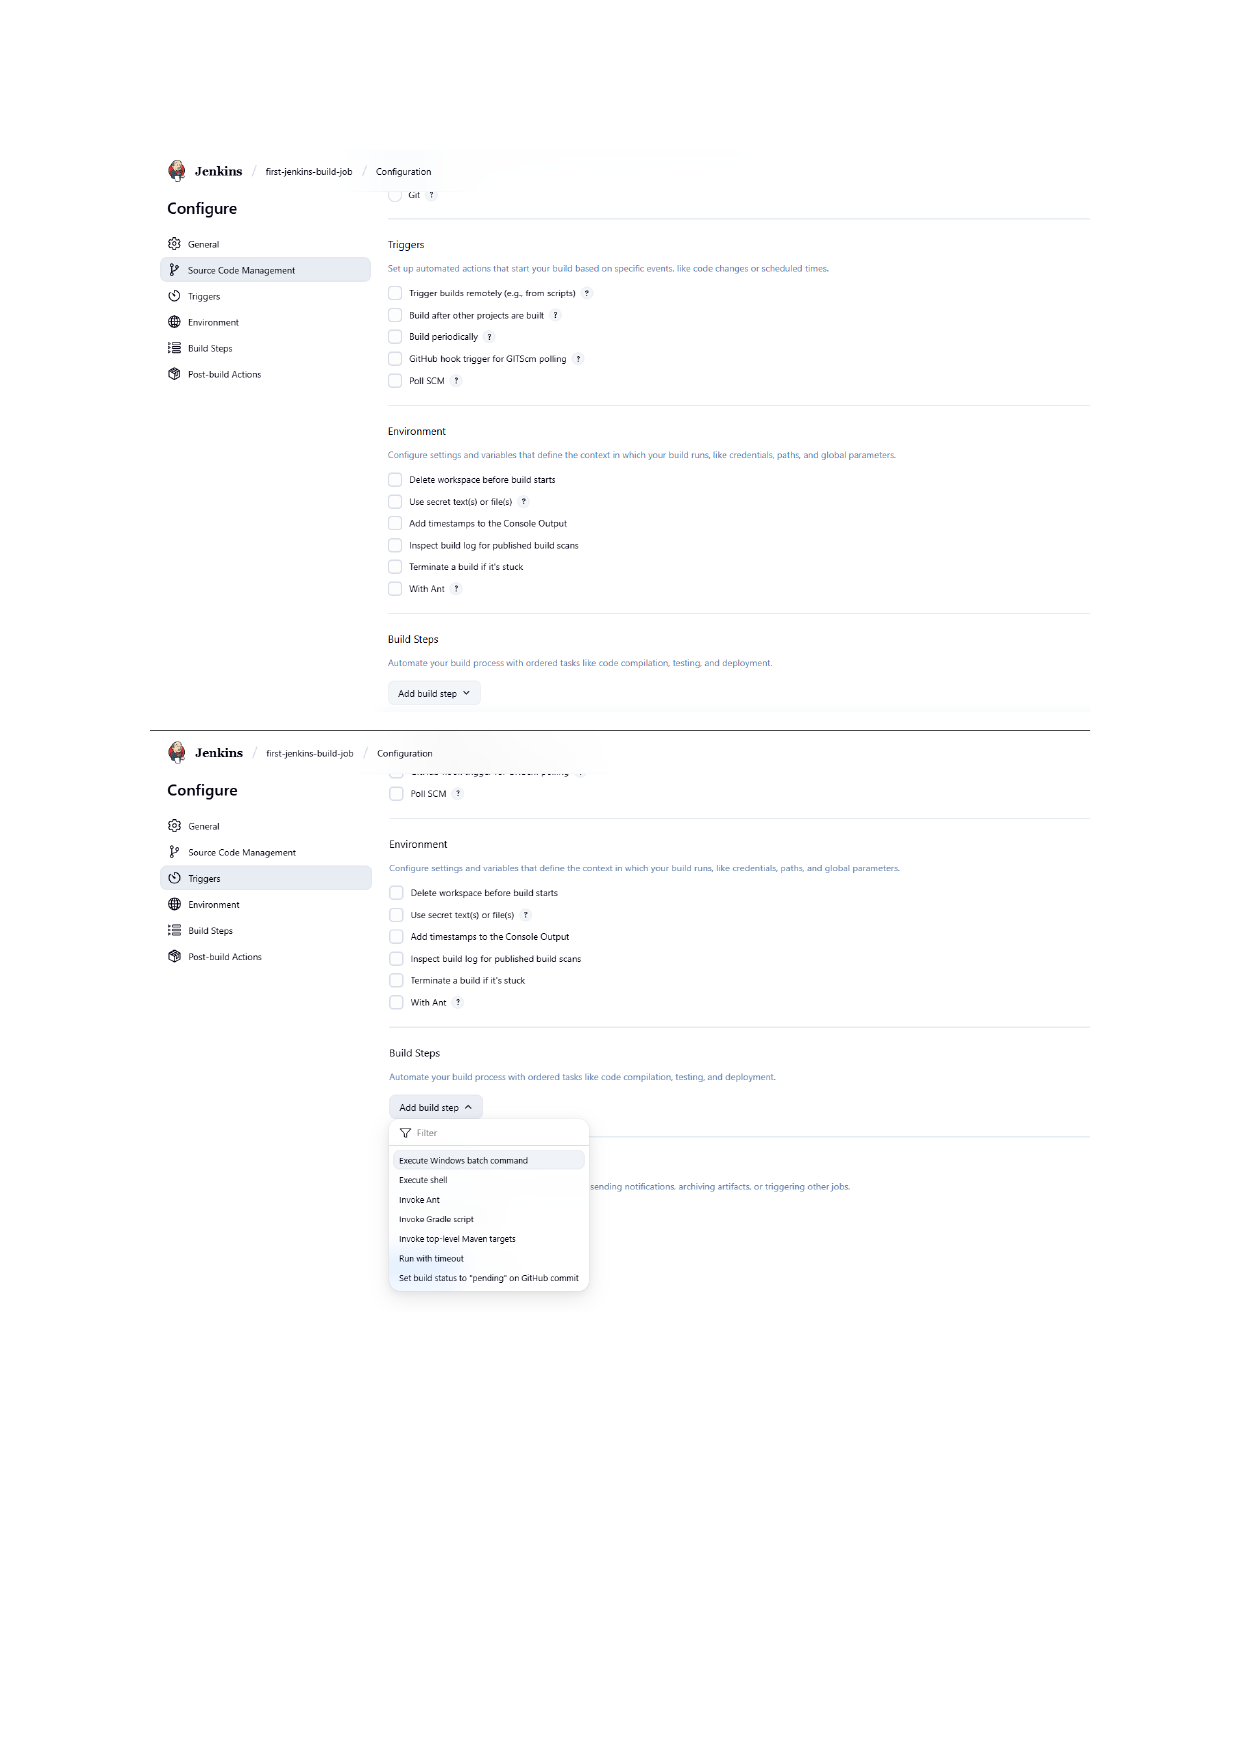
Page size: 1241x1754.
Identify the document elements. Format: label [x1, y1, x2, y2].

picture [150, 730, 1091, 1312]
picture [150, 150, 1091, 712]
